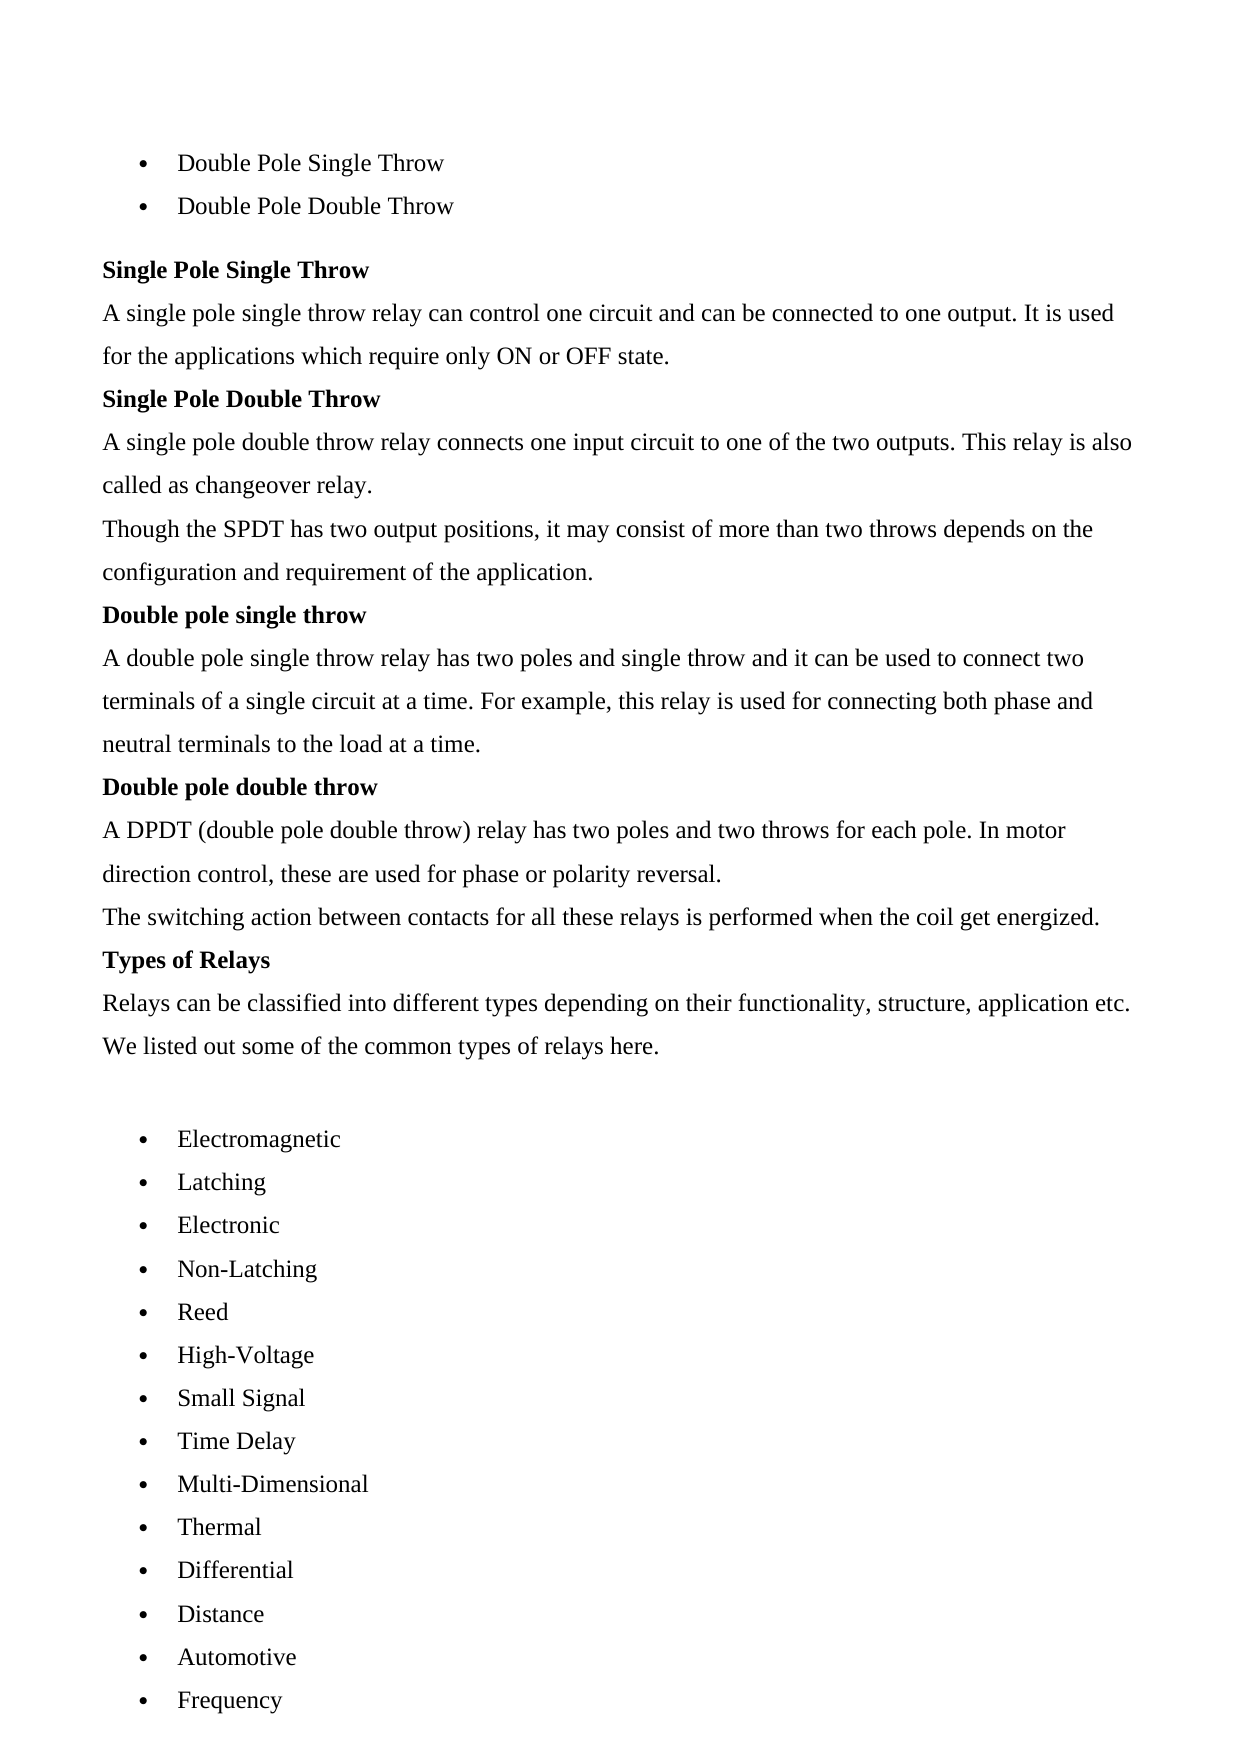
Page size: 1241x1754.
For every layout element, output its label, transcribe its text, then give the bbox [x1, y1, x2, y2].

list Automotive [139, 1642, 1134, 1671]
list Non-Latching [139, 1254, 1134, 1282]
text Double pole single throw [102, 600, 1134, 629]
text A single pole single throw relay can control one circuit and can be connected to one output. It is used for the applications which require only ON or OFF state. [102, 298, 1134, 370]
list Double Pole Single Throw [139, 148, 1134, 177]
text Though the SPDT has two output positions, it may consist of more than two throws depends on the configuration and requirement of the application. [102, 514, 1134, 586]
text Single Pole Single Throw [102, 255, 1134, 284]
list Reed [139, 1297, 1134, 1326]
list Double Pole Double Throw [139, 191, 1134, 220]
text Single Pole Double Throw [102, 384, 1134, 413]
list Electronic [139, 1211, 1134, 1239]
list Frequency [139, 1685, 1134, 1714]
text A single pole double throw relay connects one input circuit to one of the two outputs. This relay is also called as changeover relay. [102, 427, 1134, 499]
text A double pole single throw relay has two poles and single throw and it can be used to connect two terminals of a single circuit at a time. For example, this relay is used for connecting both phase and neutral terminals to the load at a time. [102, 643, 1134, 758]
text Double pole double throw [102, 772, 1134, 801]
list Thermal [139, 1512, 1134, 1541]
text The switching action between contacts for all these relays is performed when the coil get energized. [102, 902, 1134, 931]
list Multi-Dimensional [139, 1469, 1134, 1498]
text Relays can be classified into different types depending on their functionality, structure, application etc. We listed out some of the common types of relays here. [102, 988, 1134, 1060]
list Distance [139, 1599, 1134, 1627]
list Electromagnetic [139, 1124, 1134, 1153]
list High-Voltage [139, 1340, 1134, 1369]
text A DPDT (double pole double throw) relay has two poles and two throws for each pole. In motor direction control, these are used for phase or polarity reversal. [102, 816, 1134, 887]
list Small Signal [139, 1383, 1134, 1412]
list Time Delay [139, 1426, 1134, 1455]
text Types of Relays [102, 945, 1134, 974]
list Latching [139, 1167, 1134, 1196]
list Differential [139, 1556, 1134, 1584]
